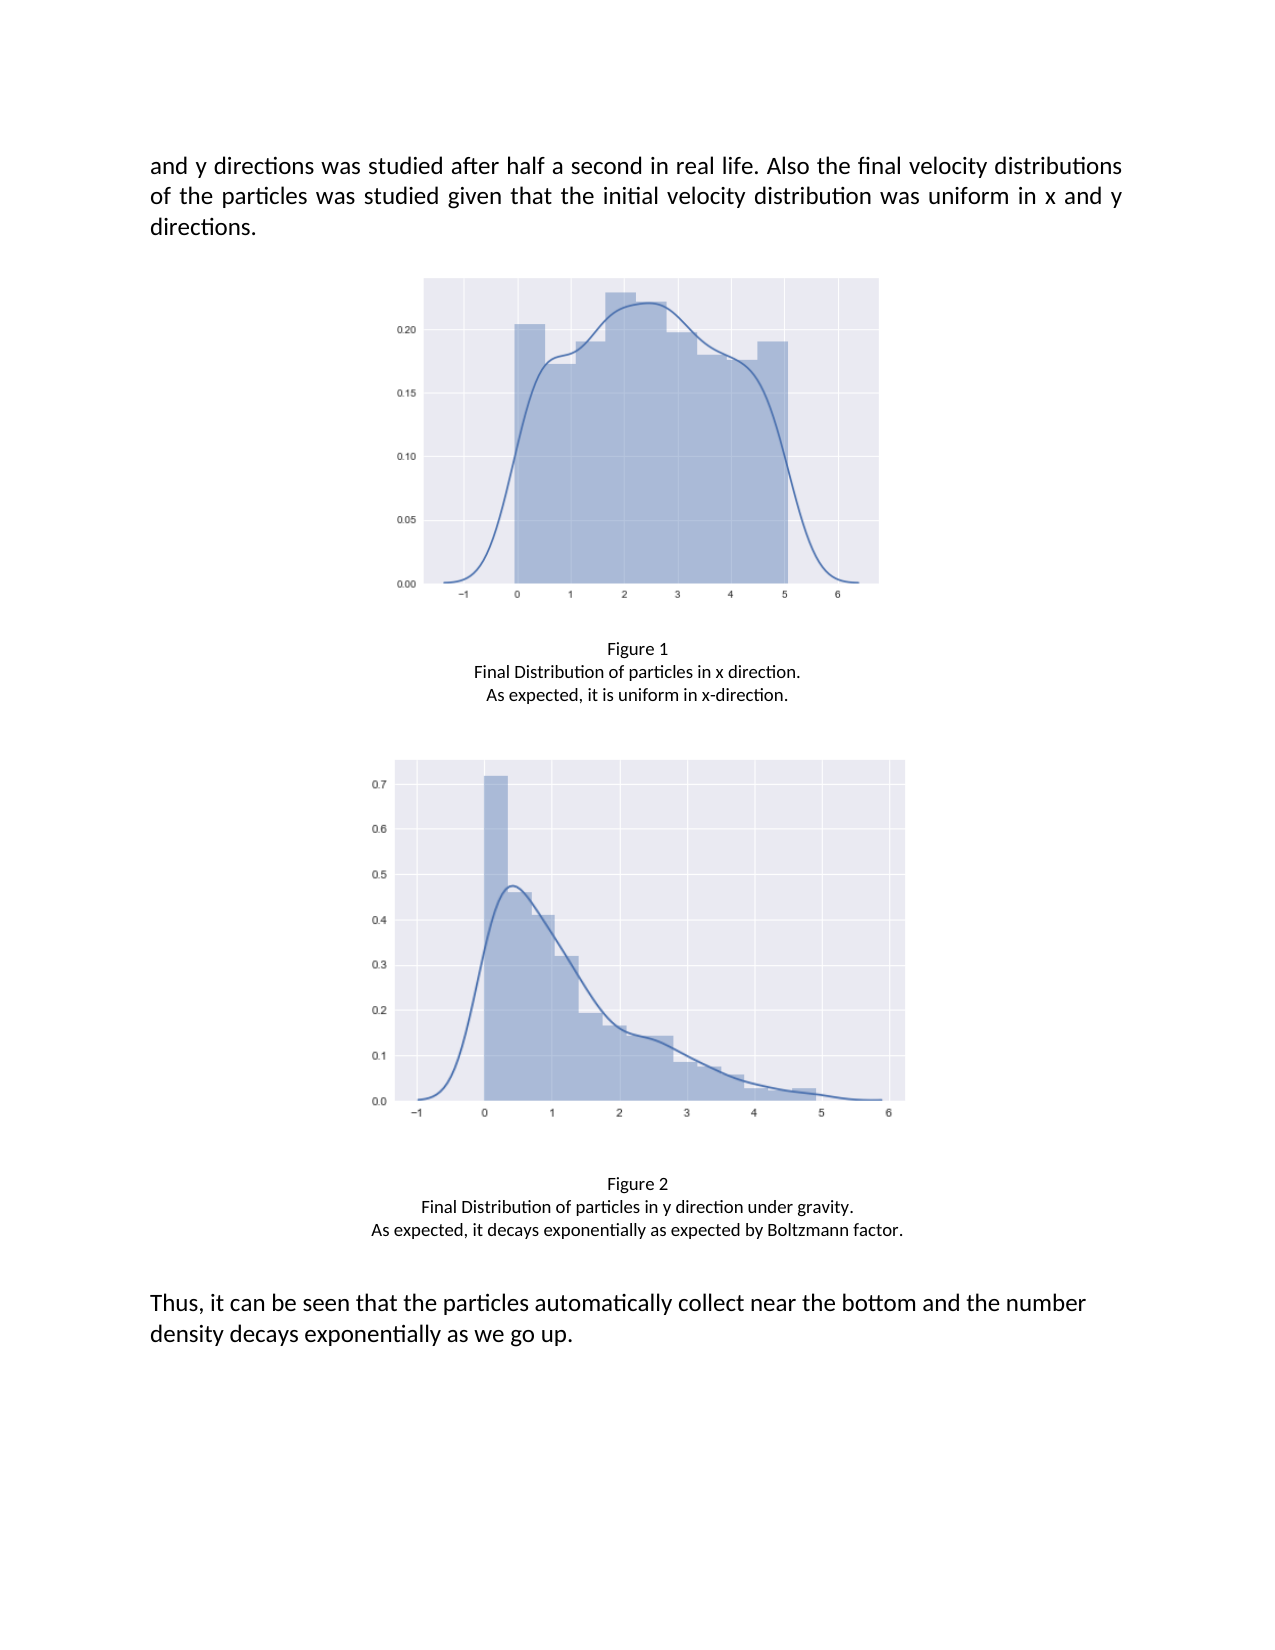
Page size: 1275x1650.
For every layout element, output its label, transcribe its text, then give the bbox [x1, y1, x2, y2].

picture [363, 752, 912, 1127]
text As expected, it decays exponentially as expected by Boltzmann factor. [150, 1218, 1125, 1241]
text Final Distribution of particles in y direction under gravity. [150, 1196, 1125, 1218]
text Figure 2 [150, 1173, 1125, 1196]
text Figure 1 [150, 638, 1125, 661]
text As expected, it is uniform in x-direction. [150, 683, 1125, 706]
text Thus, it can be seen that the particles automatically collect near the bottom and the number density decays exponentially as we go up. [150, 1287, 1125, 1348]
text Final Distribution of particles in x direction. [150, 661, 1125, 683]
picture [389, 272, 886, 607]
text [150, 150, 1125, 242]
